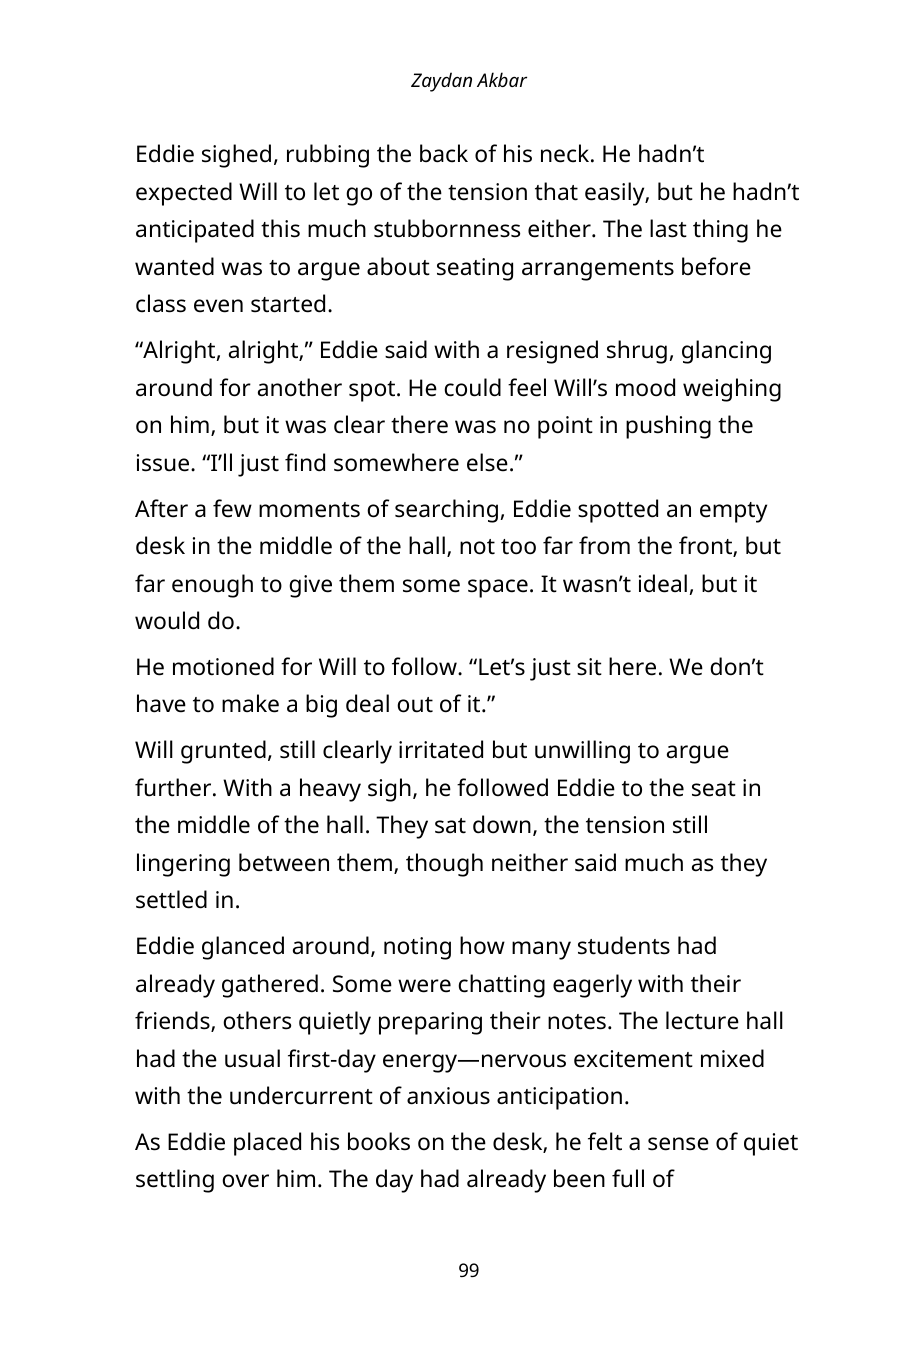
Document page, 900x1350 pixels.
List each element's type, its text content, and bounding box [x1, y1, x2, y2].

text Eddie glanced around, noting how many students had already gathered. Some were chatting eagerly with their friends, others quietly preparing their notes. The lecture hall had the usual first-day energy—nervous excitement mixed with the undercurrent of anxious anticipation. [135, 930, 802, 1111]
text “Alright, alright,” Eddie said with a resigned shrug, glancing around for another spot. He could feel Will’s mood weighing on him, but it was clear there was no point in pushing the issue. “I’ll just find somewhere else.” [135, 334, 802, 478]
text Eddie sighed, rubbing the back of his neck. He hadn’t expected Will to let go of the tension that easily, but he hadn’t anticipated this much stubbornness either. The last thing he wanted was to argue about seating arrangements before class even started. [135, 138, 802, 320]
text After a few moments of searching, Eddie spotted an empty desk in the middle of the hall, not too far from the front, but far enough to give them some space. It wasn’t ideal, but it would do. [135, 493, 802, 636]
text He motioned for Will to follow. “Let’s just sit here. We don’t have to make a big deal out of it.” [135, 651, 802, 720]
text Will grunted, still clearly irritated but unwilling to argue further. With a heavy sigh, he followed Eddie to the seat in the middle of the hall. They sat down, the tension still lingering between them, though neither said much as they settled in. [135, 734, 802, 916]
